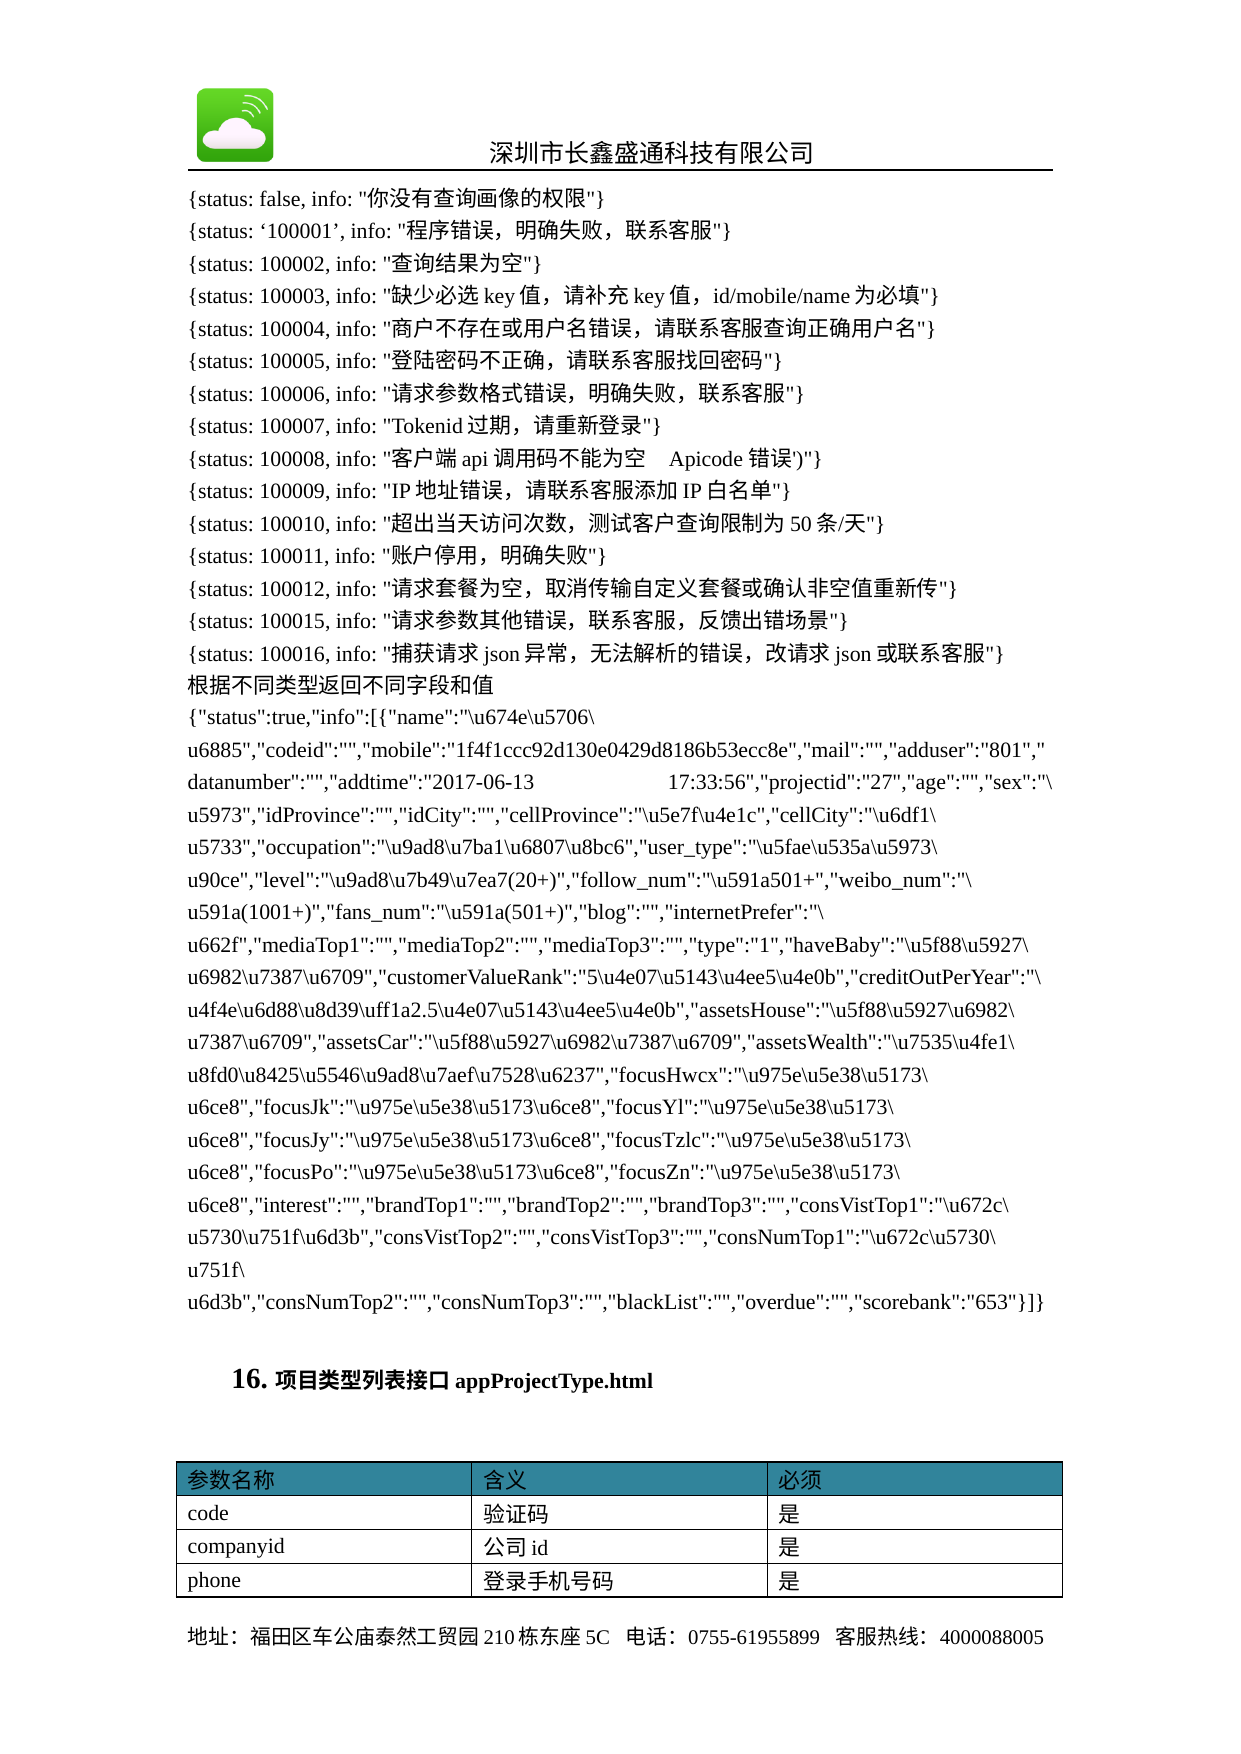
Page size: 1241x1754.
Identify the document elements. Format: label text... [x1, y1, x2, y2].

text {status: false, info: "你没有查询画像的权限"} [187, 181, 1053, 213]
text {status: 100011, info: "账户停用，明确失败"} [187, 538, 1053, 571]
text {status: 100007, info: "Tokenid过期，请重新登录"} [187, 408, 1053, 441]
text {status: 100010, info: "超出当天访问次数，测试客户查询限制为50条/天"} [187, 506, 1053, 538]
text {status: ‘100001’, info: "程序错误，明确失败，联系客服"} [187, 213, 1053, 246]
table_cell companyid [177, 1530, 471, 1563]
table_cell 验证码 [472, 1496, 767, 1529]
text {status: 100005, info: "登陆密码不正确，请联系客服找回密码"} [187, 343, 1053, 376]
table_cell 公司id [472, 1530, 767, 1563]
text {"status":true,"info":[{"name":"\u674e\u5706\u6885","codeid":"","mobile":"1f4f1ccc92d130e0429d8186b53ecc8e","mail":"","adduser":"801","datanumber":"","addtime":"2017-06-13 17:33:56","projectid":"27","age":"","sex":"\u5973","idProvince":"","idCity":"","cellProvince":"\u5e7f\u4e1c","cellCity":"\u6df1\u5733","occupation":"\u9ad8\u7ba1\u6807\u8bc6","user_type":"\u5fae\u535a\u5973\u90ce","level":"\u9ad8\u7b49\u7ea7(20+)","follow_num":"\u591a501+","weibo_num":"\u591a(1001+)","fans_num":"\u591a(501+)","blog":"","internetPrefer":"\u662f","mediaTop1":"","mediaTop2":"","mediaTop3":"","type":"1","haveBaby":"\u5f88\u5927\u6982\u7387\u6709","customerValueRank":"5\u4e07\u5143\u4ee5\u4e0b","creditOutPerYear":"\u4f4e\u6d88\u8d39\uff1a2.5\u4e07\u5143\u4ee5\u4e0b","assetsHouse":"\u5f88\u5927\u6982\u7387\u6709","assetsCar":"\u5f88\u5927\u6982\u7387\u6709","assetsWealth":"\u7535\u4fe1\u8fd0\u8425\u5546\u9ad8\u7aef\u7528\u6237","focusHwcx":"\u975e\u5e38\u5173\u6ce8","focusJk":"\u975e\u5e38\u5173\u6ce8","focusYl":"\u975e\u5e38\u5173\u6ce8","focusJy":"\u975e\u5e38\u5173\u6ce8","focusTzlc":"\u975e\u5e38\u5173\u6ce8","focusPo":"\u975e\u5e38\u5173\u6ce8","focusZn":"\u975e\u5e38\u5173\u6ce8","interest":"","brandTop1":"","brandTop2":"","brandTop3":"","consVistTop1":"\u672c\u5730\u751f\u6d3b","consVistTop2":"","consVistTop3":"","consNumTop1":"\u672c\u5730\u751f\u6d3b","consNumTop2":"","consNumTop3":"","blackList":"","overdue":"","scorebank":"653"}]} [187, 701, 1053, 1318]
text {status: 100002, info: "查询结果为空"} [187, 246, 1053, 278]
table_cell 是 [768, 1496, 1062, 1529]
picture [196, 88, 274, 162]
table_header 参数名称 [177, 1463, 471, 1495]
table_cell phone [177, 1564, 471, 1596]
text {status: 100015, info: "请求参数其他错误，联系客服，反馈出错场景"} [187, 603, 1053, 636]
table_cell 是 [768, 1530, 1062, 1563]
table_cell code [177, 1496, 471, 1529]
table_cell 是 [768, 1564, 1062, 1596]
text {status: 100008, info: "客户端api调用码不能为空 Apicode 错误')"} [187, 441, 1053, 473]
table_header 含义 [472, 1463, 767, 1495]
text {status: 100009, info: "IP地址错误，请联系客服添加IP白名单"} [187, 473, 1053, 506]
table_cell 登录手机号码 [472, 1564, 767, 1596]
table_header 必须 [768, 1463, 1062, 1495]
text 根据不同类型返回不同字段和值 [187, 668, 1053, 701]
text {status: 100004, info: "商户不存在或用户名错误，请联系客服查询正确用户名"} [187, 311, 1053, 343]
subtitle 项目类型列表接口 appProjectType.html [231, 1345, 1053, 1410]
text {status: 100016, info: "捕获请求json异常，无法解析的错误，改请求json或联系客服"} [187, 636, 1053, 668]
text {status: 100006, info: "请求参数格式错误，明确失败，联系客服"} [187, 376, 1053, 408]
text {status: 100012, info: "请求套餐为空，取消传输自定义套餐或确认非空值重新传"} [187, 571, 1053, 603]
text {status: 100003, info: "缺少必选key值，请补充key值，id/mobile/name为必填"} [187, 278, 1053, 311]
